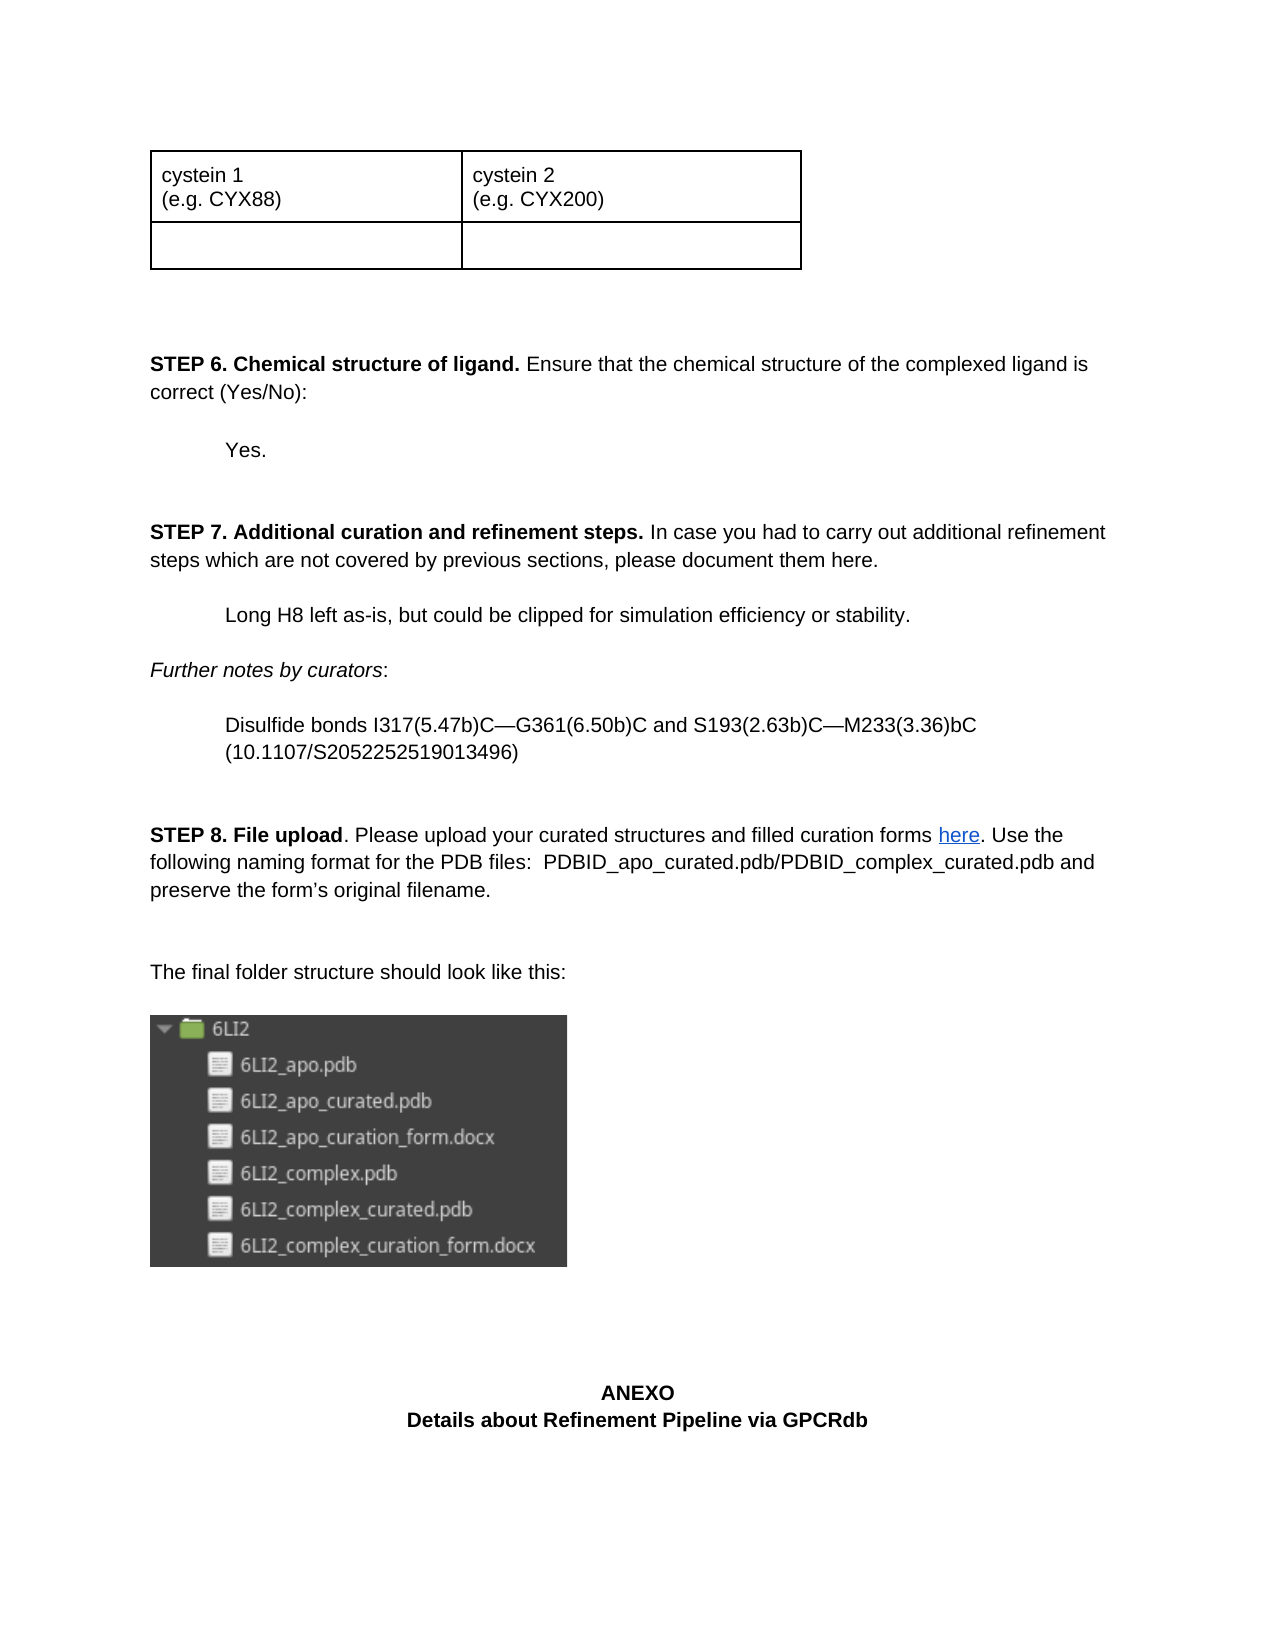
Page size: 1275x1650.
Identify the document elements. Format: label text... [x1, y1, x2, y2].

text The final folder structure should look like this: [150, 960, 1125, 984]
text STEP 6. Chemical structure of ligand. Ensure that the chemical structure of the complexed ligand is correct (Yes/No): [150, 352, 1125, 404]
text Long H8 left as-is, but could be clipped for simulation efficiency or stability. [225, 602, 1125, 626]
text STEP 7. Additional curation and refinement steps. In case you had to carry out additional refinement steps which are not covered by previous sections, please document them here. [150, 520, 1125, 571]
text Yes. [225, 437, 1125, 461]
picture [150, 1015, 568, 1267]
text STEP 8. File upload. Please upload your curated structures and filled curation forms here. Use the following naming format for the PDB files: PDBID_apo_curated.pdb/PDBID_complex_curated.pdb and preserve the form’s original filename. [150, 822, 1125, 901]
text ANEXO [150, 1380, 1125, 1404]
table_cell [463, 223, 800, 268]
text Further notes by curators: [150, 657, 1125, 681]
table_header cystein 2 (e.g. CYX200) [463, 152, 800, 221]
table_cell [152, 223, 461, 268]
text Disulfide bonds I317(5.47b)C—G361(6.50b)C and S193(2.63b)C—M233(3.36)bC (10.1107/S2052252519013496) [225, 712, 1125, 764]
table_header cystein 1 (e.g. CYX88) [152, 152, 461, 221]
text Details about Refinement Pipeline via GPCRdb [150, 1408, 1125, 1432]
